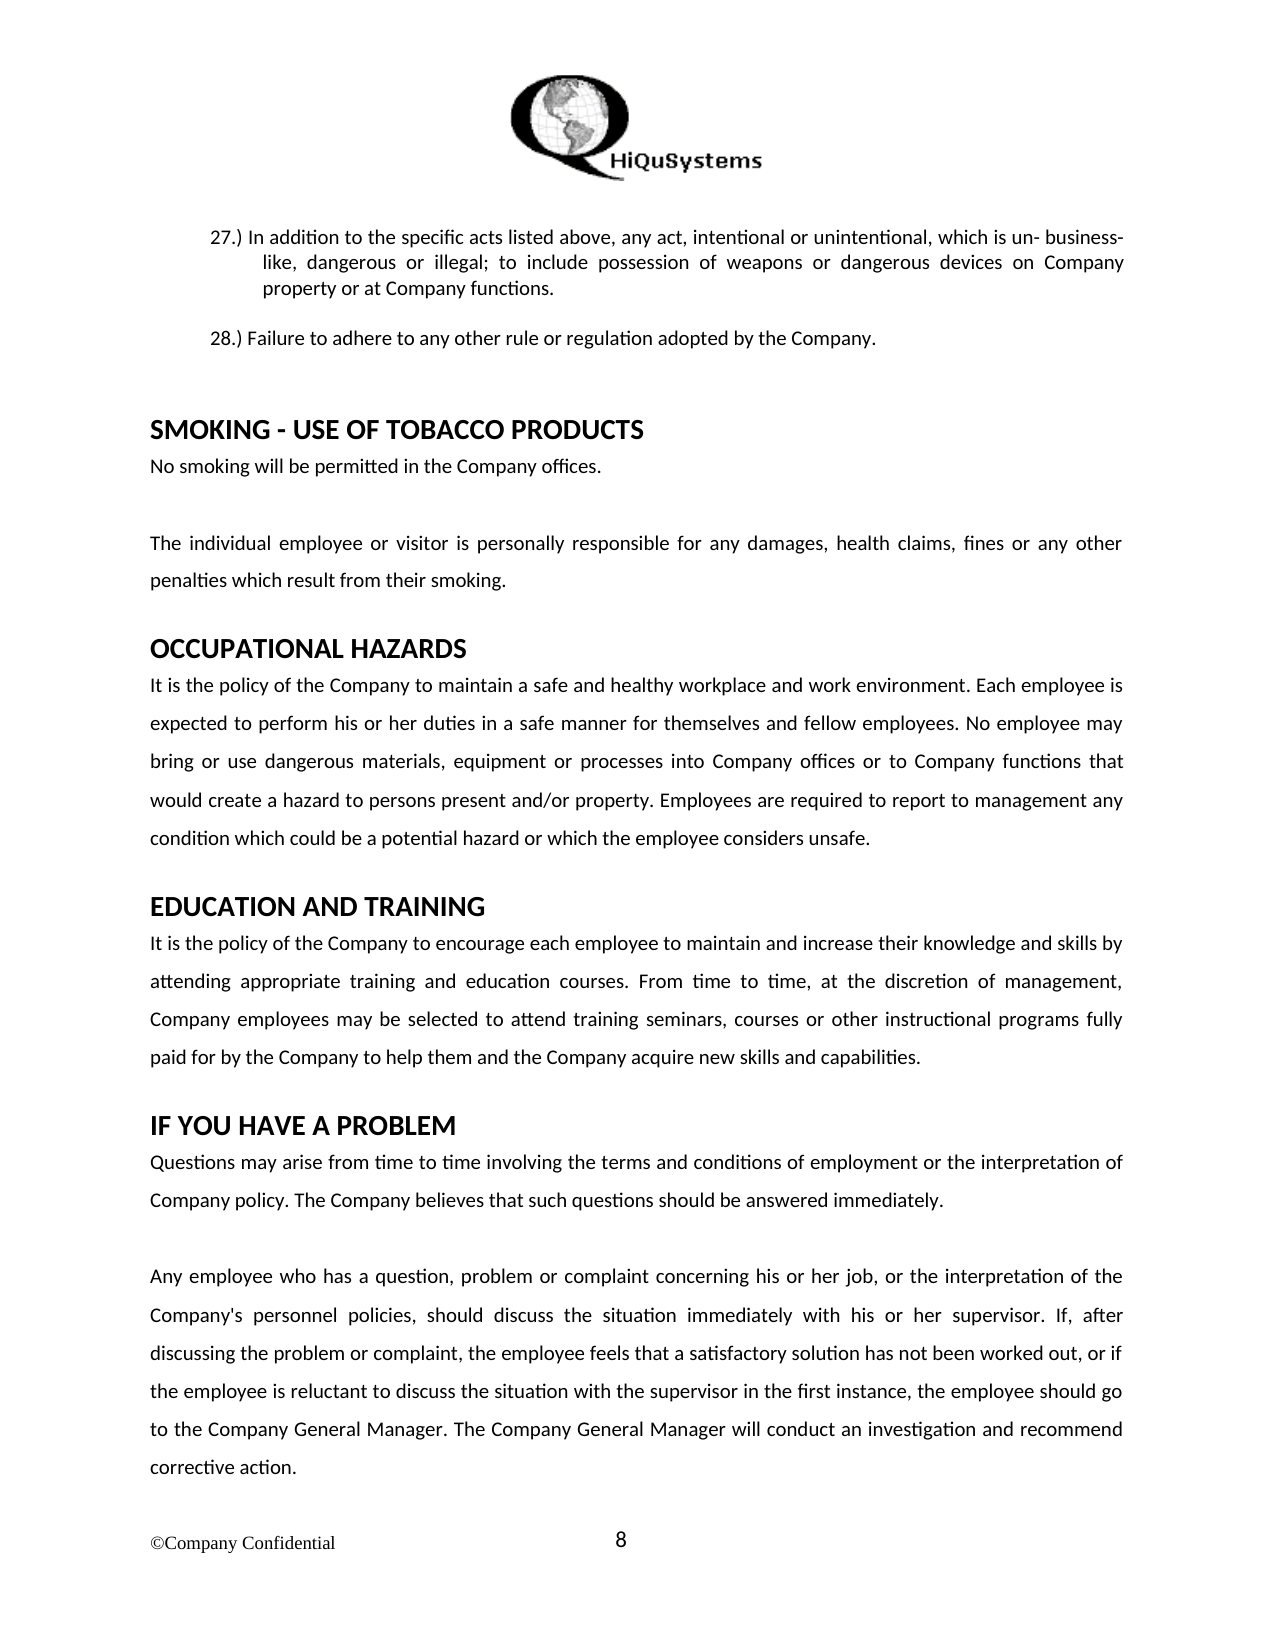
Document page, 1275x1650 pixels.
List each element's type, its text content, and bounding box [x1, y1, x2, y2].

subtitle IF YOU HAVE A PROBLEM [150, 1107, 1137, 1143]
text It is the policy of the Company to maintain a safe and healthy workplace and work environment. Each employee is expected to perform his or her duties in a safe manner for themselves and fellow employees. No employee may bring or use dangerous materials, equipment or processes into Company offices or to Company functions that would create a hazard to persons present and/or property. Employees are required to report to management any condition which could be a potential hazard or which the employee considers unsafe. [150, 672, 1125, 850]
text No smoking will be permitted in the Company offices. [150, 453, 1137, 479]
text It is the policy of the Company to encourage each employee to maintain and increase their knowledge and skills by attending appropriate training and education courses. From time to time, at the discretion of management, Company employees may be selected to attend training seminars, courses or other instructional programs fully paid for by the Company to help them and the Company acquire new skills and capabilities. [150, 930, 1124, 1070]
text Questions may arise from time to time involving the terms and conditions of employment or the interpretation of Company policy. The Company believes that such questions should be answered immediately. [150, 1149, 1124, 1213]
picture [510, 75, 762, 181]
subtitle OCCUPATIONAL HAZARDS [150, 630, 1137, 666]
subtitle EDUCATION AND TRAINING [150, 888, 1137, 923]
subtitle SMOKING - USE OF TOBACCO PRODUCTS [150, 411, 1137, 447]
text 27.) In addition to the specific acts listed above, any act, intentional or unintentional, which is un- business-like, dangerous or illegal; to include possession of weapons or dangerous devices on Company property or at Company functions. [210, 224, 1126, 300]
text 28.) Failure to adhere to any other rule or regulation adopted by the Company. [210, 326, 1137, 351]
text The individual employee or visitor is personally responsible for any damages, health claims, fines or any other penalties which result from their smoking. [150, 530, 1125, 593]
text Any employee who has a question, problem or complaint concerning his or her job, or the interpretation of the Company's personnel policies, should discuss the situation immediately with his or her supervisor. If, after discussing the problem or complaint, the employee feels that a satisfactory solution has not been worked out, or if the employee is reluctant to discuss the situation with the supervisor in the first instance, the employee should go to the Company General Manager. The Company General Manager will conduct an investigation and recommend corrective action. [150, 1264, 1125, 1480]
